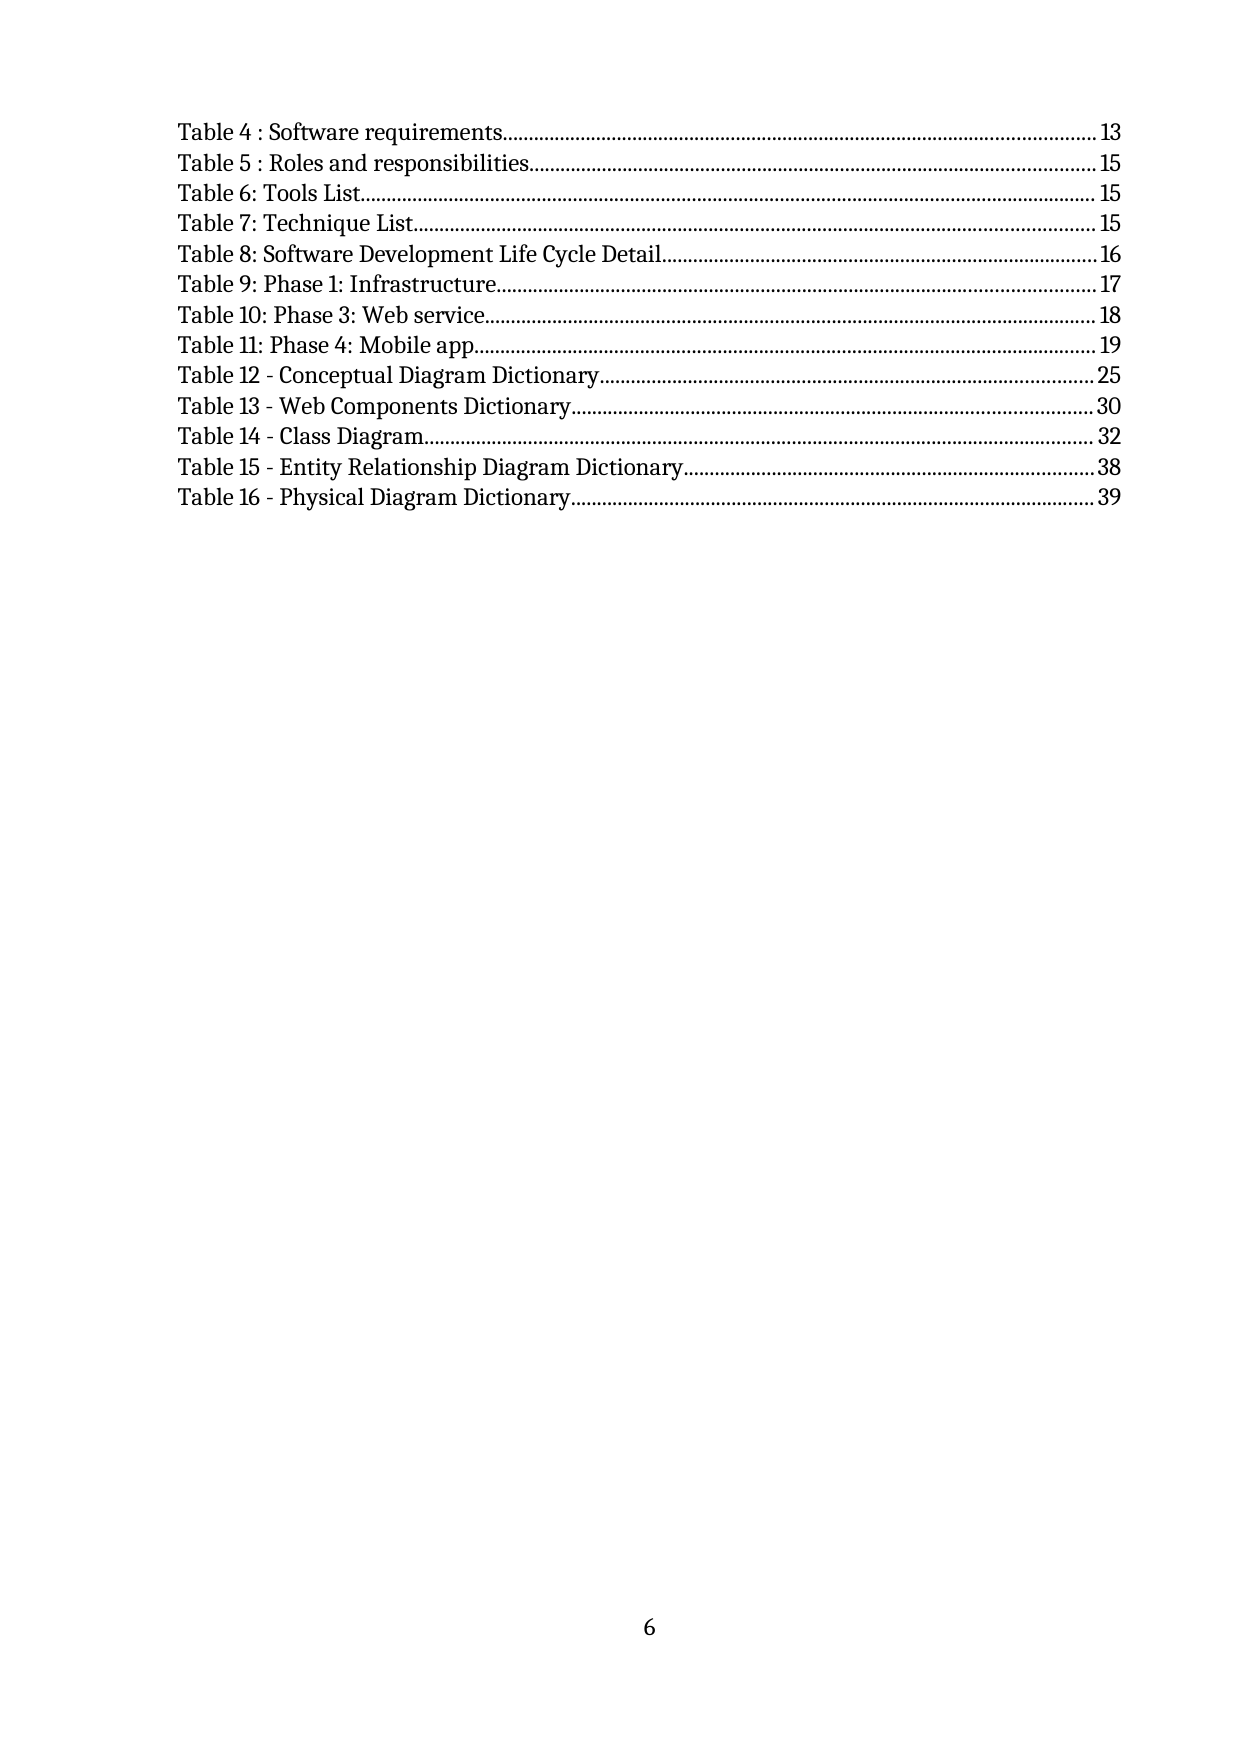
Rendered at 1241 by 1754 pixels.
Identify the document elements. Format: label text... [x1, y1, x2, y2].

text Table 13 - Web Components Dictionary 30 [177, 392, 1122, 421]
text Table 12 - Conceptual Diagram Dictionary 25 [177, 361, 1122, 390]
text Table 7: Technique List 15 [177, 209, 1122, 238]
text Table 16 - Physical Diagram Dictionary 39 [177, 483, 1122, 512]
text Table 8: Software Development Life Cycle Detail 16 [177, 240, 1122, 268]
text Table 10: Phase 3: Web service 18 [177, 301, 1122, 329]
text Table 14 - Class Diagram 32 [177, 422, 1122, 451]
text Table 6: Tools List 15 [177, 179, 1122, 208]
text Table 9: Phase 1: Infrastructure 17 [177, 270, 1122, 299]
text Table 15 - Entity Relationship Diagram Dictionary 38 [177, 453, 1122, 481]
text Table 11: Phase 4: Mobile app 19 [177, 331, 1122, 360]
text Table 4 : Software requirements 13 [177, 118, 1122, 147]
text Table 5 : Roles and responsibilities 15 [177, 148, 1122, 177]
